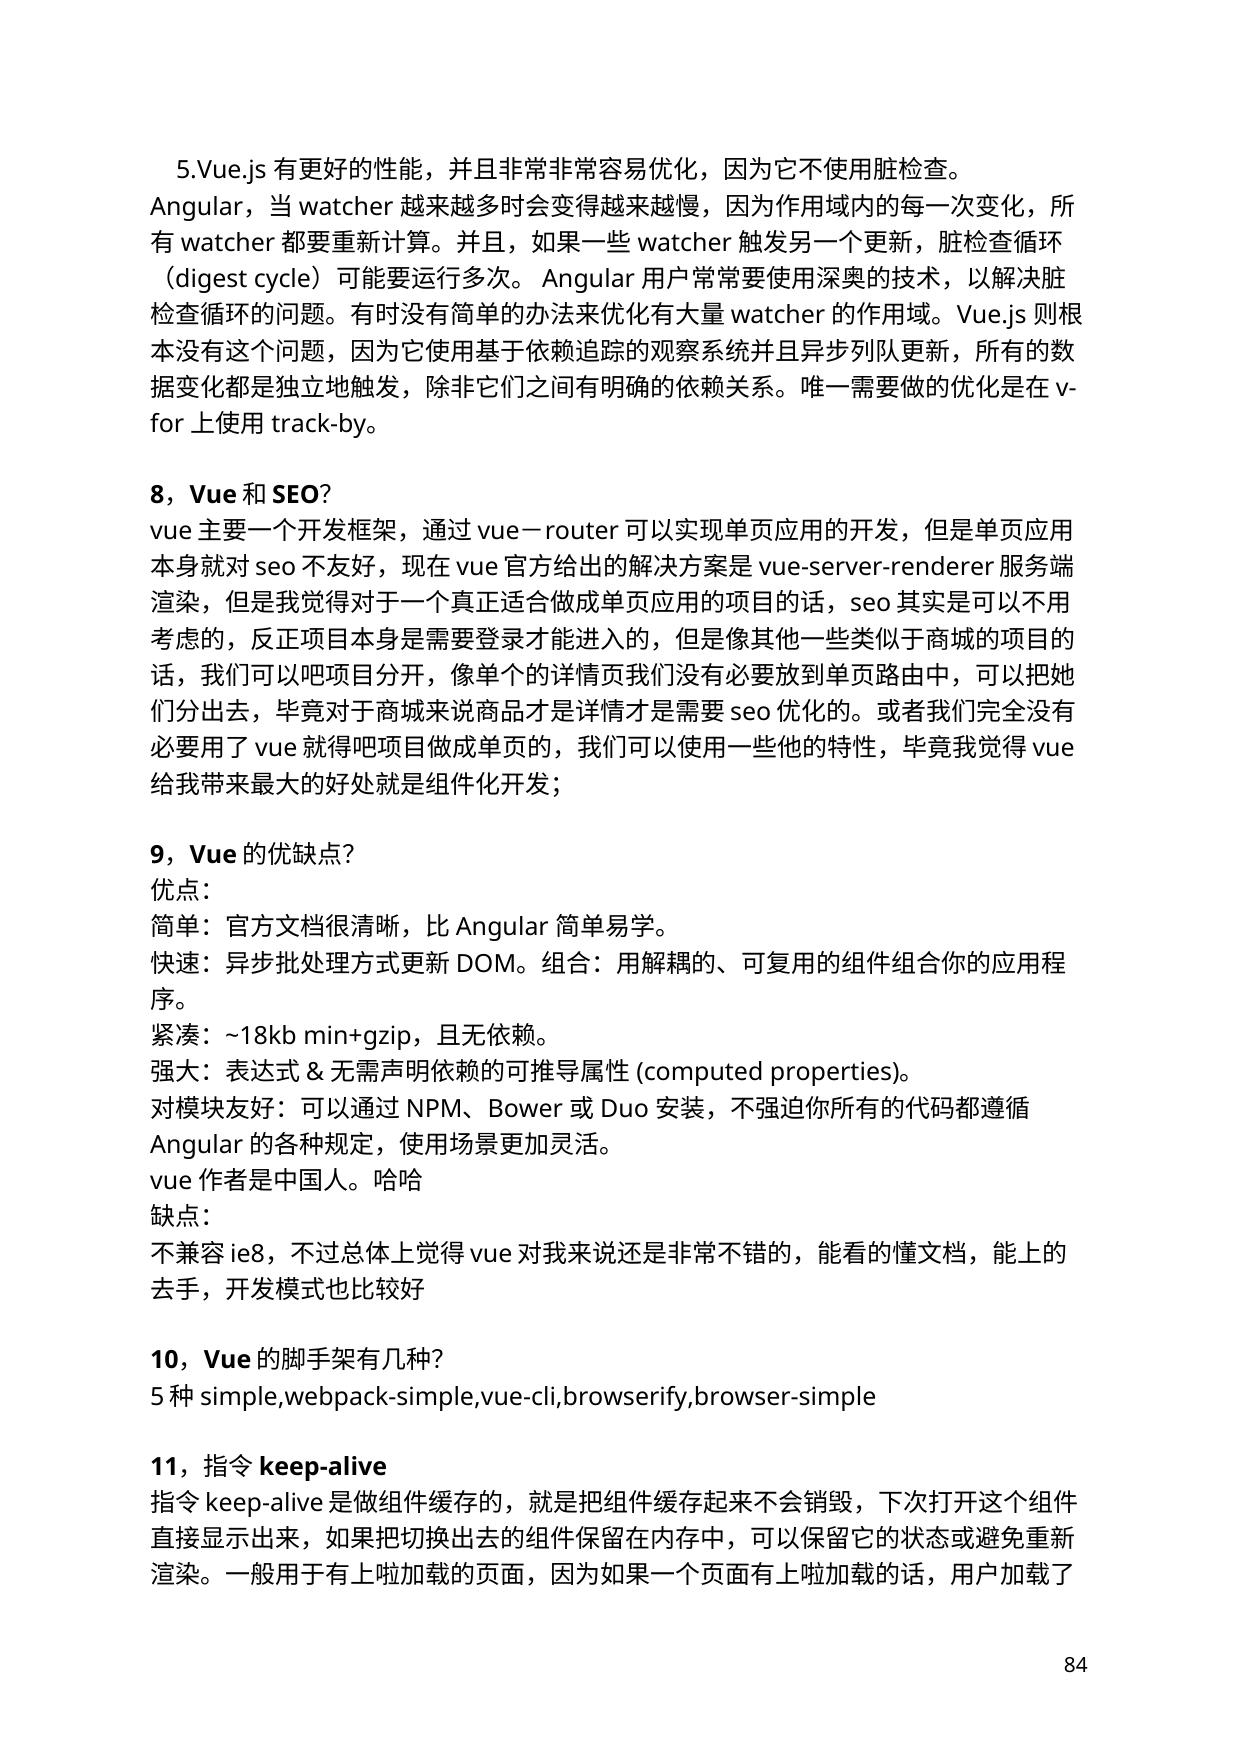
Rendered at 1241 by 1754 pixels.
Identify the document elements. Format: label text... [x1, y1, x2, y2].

text 缺点： [150, 1197, 1090, 1233]
text vue 作者是中国人。哈哈 [150, 1161, 1090, 1197]
text 不兼容ie8，不过总体上觉得vue对我来说还是非常不错的，能看的懂文档，能上的去手，开发模式也比较好 [150, 1233, 1090, 1306]
text 5种 simple,webpack-simple,vue-cli,browserify,browser-simple [150, 1376, 1090, 1412]
text 紧凑：~18kb min+gzip，且无依赖。 [150, 1016, 1090, 1052]
text 10，Vue的脚手架有几种？ [150, 1340, 1090, 1376]
text 对模块友好：可以通过 NPM、Bower 或 Duo 安装，不强迫你所有的代码都遵循 Angular 的各种规定，使用场景更加灵活。 [150, 1088, 1090, 1161]
text 11，指令keep-alive [150, 1446, 1090, 1482]
text 快速：异步批处理方式更新 DOM。组合：用解耦的、可复用的组件组合你的应用程序。 [150, 943, 1090, 1016]
text 9，Vue的优缺点？ [150, 834, 1090, 871]
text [150, 1482, 1090, 1591]
text 5.Vue.js 有更好的性能，并且非常非常容易优化，因为它不使用脏检查。Angular，当 watcher 越来越多时会变得越来越慢，因为作用域内的每一次变化，所有 watcher 都要重新计算。并且，如果一些 watcher 触发另一个更新，脏检查循环（digest cycle）可能要运行多次。 Angular 用户常常要使用深奥的技术，以解决脏检查循环的问题。有时没有简单的办法来优化有大量 watcher 的作用域。Vue.js 则根本没有这个问题，因为它使用基于依赖追踪的观察系统并且异步列队更新，所有的数据变化都是独立地触发，除非它们之间有明确的依赖关系。唯一需要做的优化是在 v-for 上使用 track-by。 [150, 150, 1090, 440]
text 优点： [150, 871, 1090, 907]
text 简单：官方文档很清晰，比 Angular 简单易学。 [150, 907, 1090, 943]
text 8，Vue和SEO？ [150, 474, 1090, 510]
text vue主要一个开发框架，通过vue－router可以实现单页应用的开发，但是单页应用本身就对seo不友好，现在vue官方给出的解决方案是vue-server-renderer服务端渲染，但是我觉得对于一个真正适合做成单页应用的项目的话，seo其实是可以不用考虑的，反正项目本身是需要登录才能进入的，但是像其他一些类似于商城的项目的话，我们可以吧项目分开，像单个的详情页我们没有必要放到单页路由中，可以把她们分出去，毕竟对于商城来说商品才是详情才是需要seo优化的。或者我们完全没有必要用了vue就得吧项目做成单页的，我们可以使用一些他的特性，毕竟我觉得vue给我带来最大的好处就是组件化开发； [150, 510, 1090, 800]
text 强大：表达式 & 无需声明依赖的可推导属性 (computed properties)。 [150, 1052, 1090, 1088]
